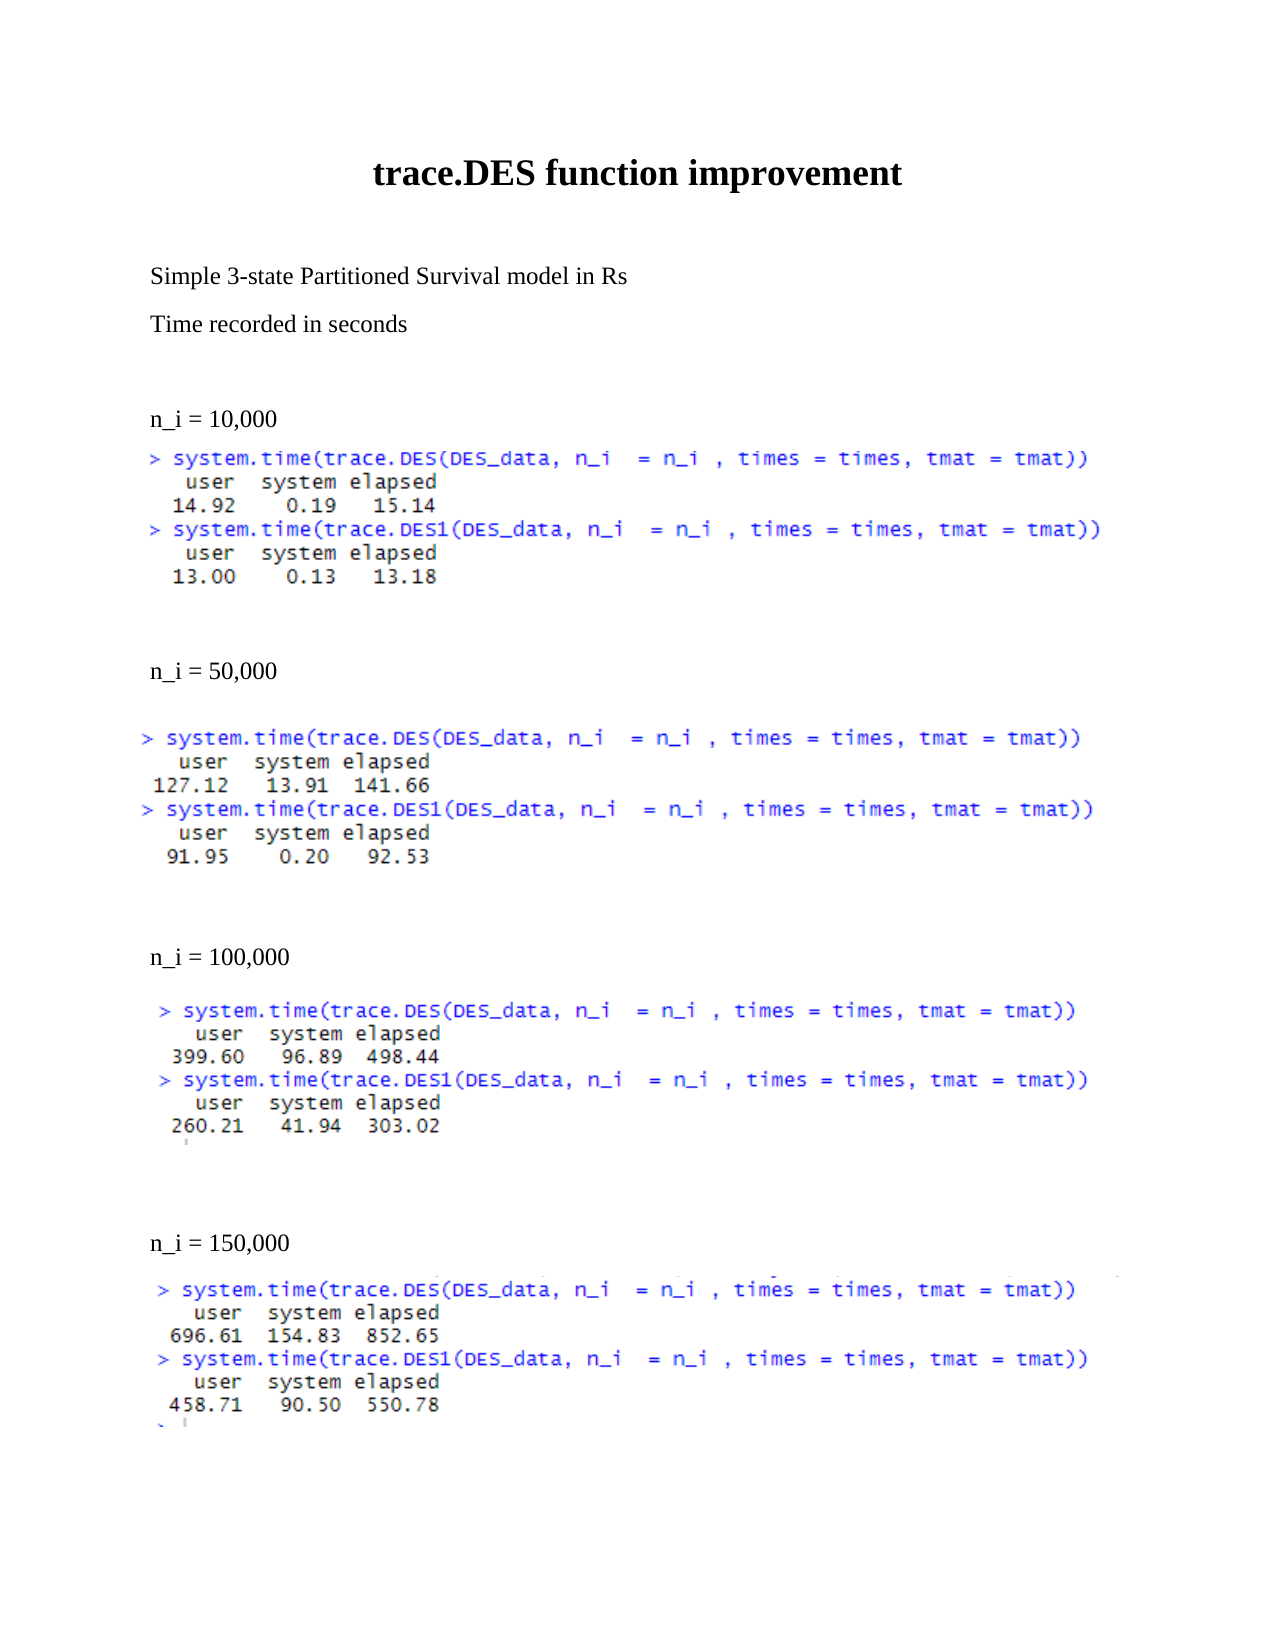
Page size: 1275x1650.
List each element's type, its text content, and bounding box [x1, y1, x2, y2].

picture [150, 999, 1125, 1145]
text n_i = 50,000 [150, 656, 1125, 684]
picture [150, 1276, 1125, 1427]
text Simple 3-state Partitioned Survival model in Rs [150, 261, 1125, 290]
picture [150, 451, 1116, 590]
picture [140, 727, 1101, 870]
text n_i = 10,000 [150, 404, 1125, 433]
text n_i = 100,000 [150, 942, 1125, 971]
text trace.DES function improvement [150, 150, 1125, 193]
text n_i = 150,000 [150, 1228, 1125, 1257]
text Time recorded in seconds [150, 309, 1125, 337]
